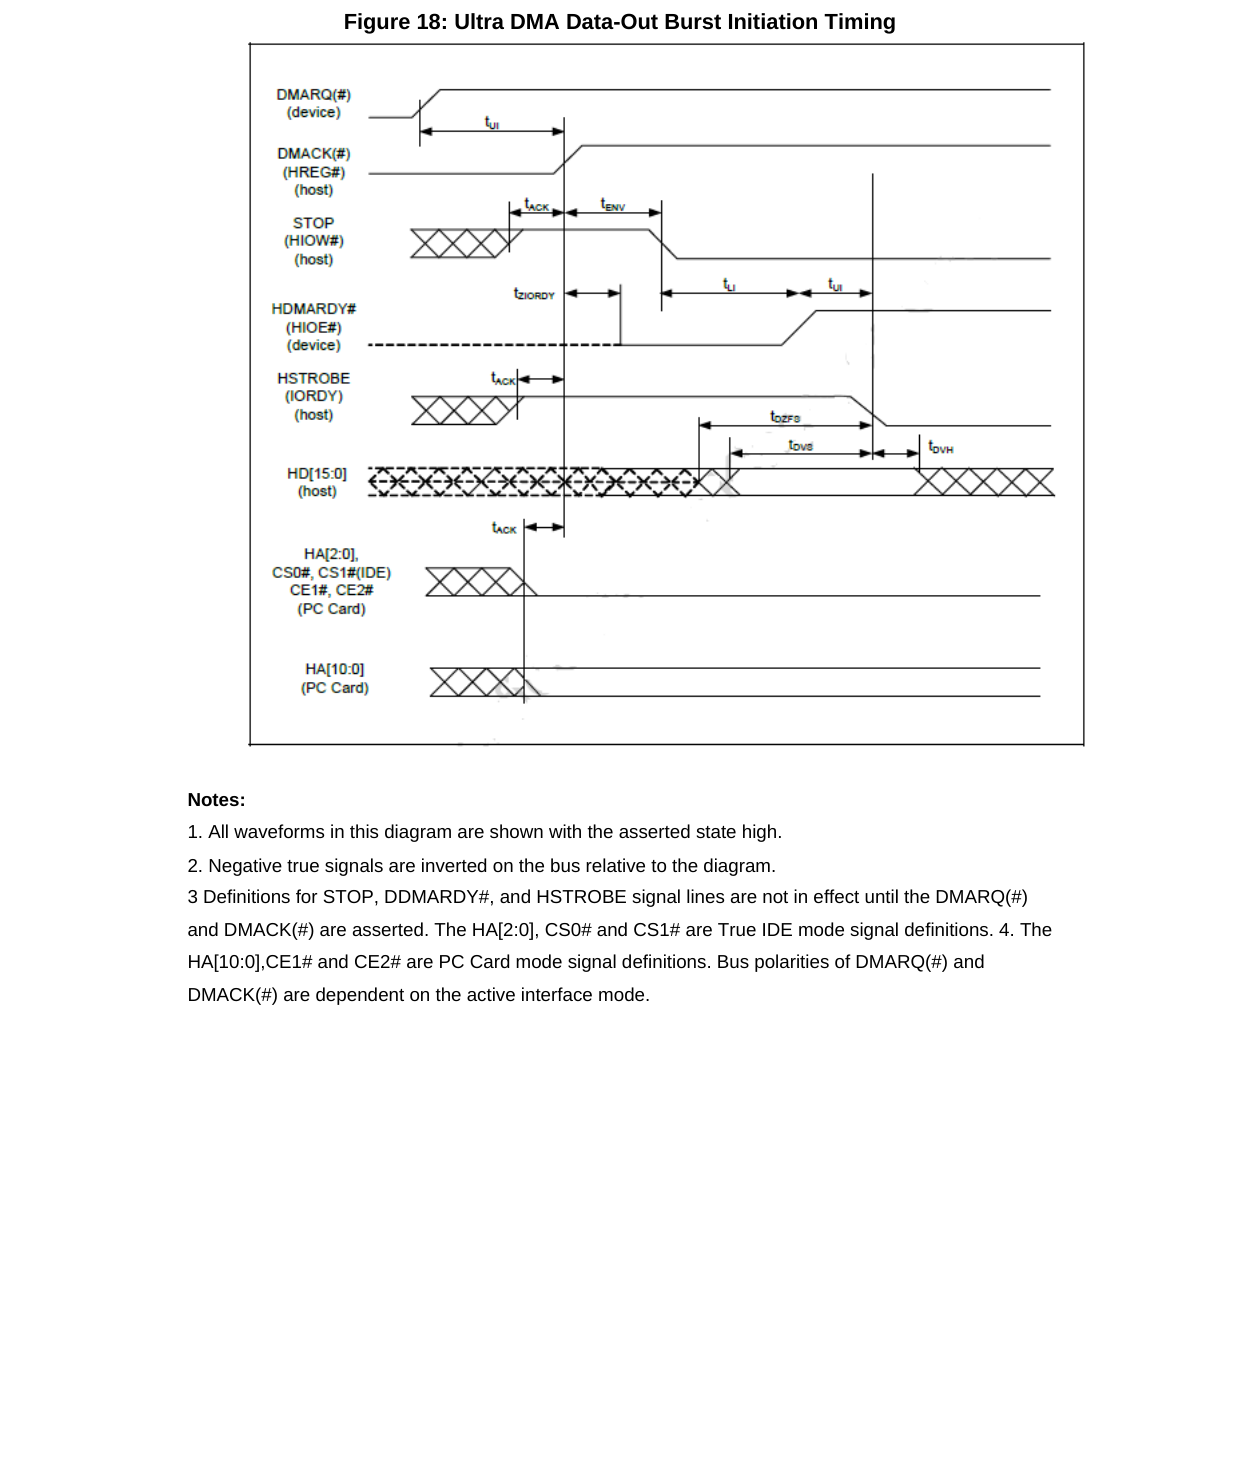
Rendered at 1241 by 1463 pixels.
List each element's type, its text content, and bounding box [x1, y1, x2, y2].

picture [243, 37, 1090, 752]
text Notes: 1. All waveforms in this diagram are shown with the asserted state high. [187, 781, 790, 845]
text Figure 18: Ultra DMA Data-Out Burst Initiation Timing [0, 5, 1240, 35]
text 2. Negative true signals are inverted on the bus relative to the diagram. [187, 852, 1240, 878]
text 3 Definitions for STOP, DDMARDY#, and HSTROBE signal lines are not in effect until the DMARQ(#) and DMACK(#) are asserted. The HA[2:0], CS0# and CS1# are True IDE mode signal definitions. 4. The HA[10:0],CE1# and CE2# are PC Card mode signal definitions. Bus polarities of DMARQ(#) and DMACK(#) are dependent on the active interface mode. [187, 878, 1060, 1008]
